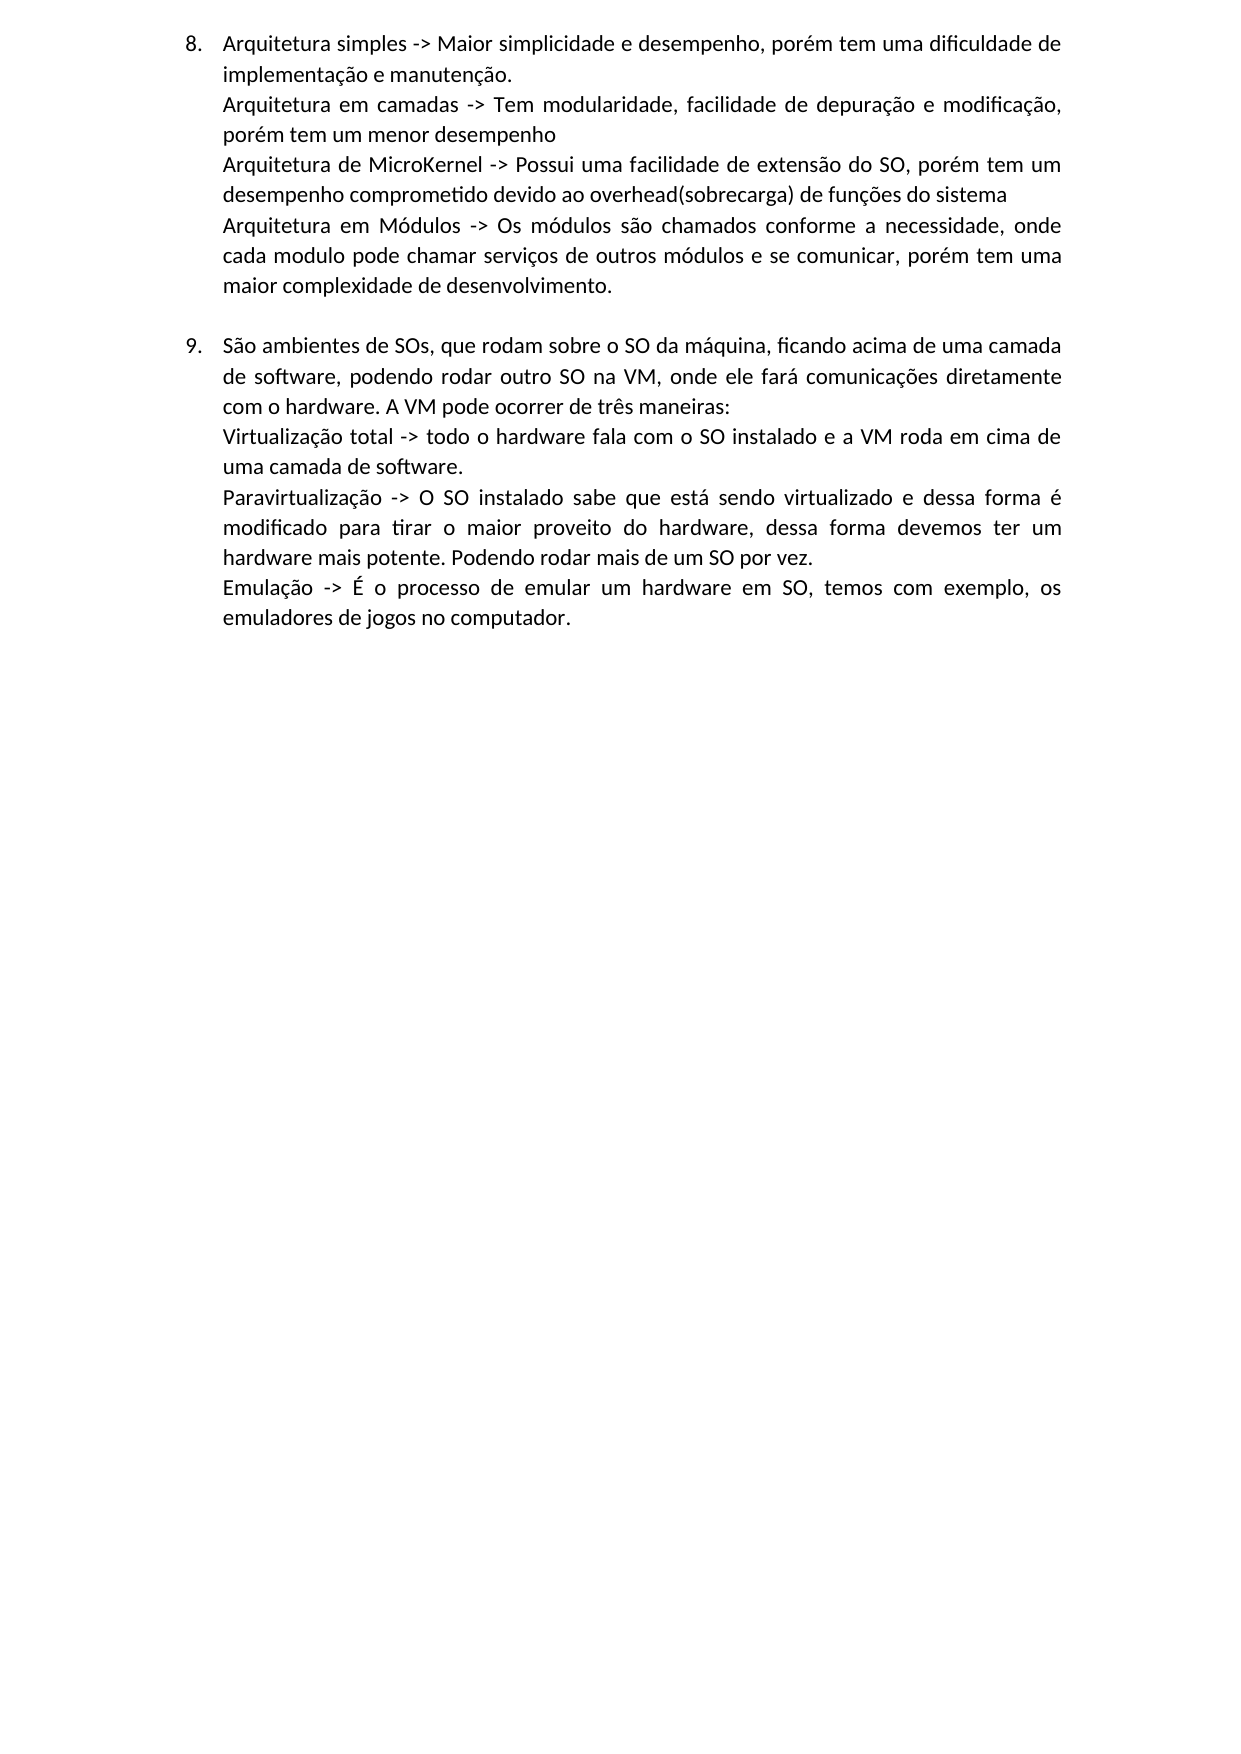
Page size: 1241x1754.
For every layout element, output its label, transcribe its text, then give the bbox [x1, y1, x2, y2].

list Arquitetura em Módulos -> Os módulos são chamados conforme a necessidade, onde cada modulo pode chamar serviços de outros módulos e se comunicar, porém tem uma maior complexidade de desenvolvimento. [223, 211, 1063, 299]
list Arquitetura de MicroKernel -> Possui uma facilidade de extensão do SO, porém tem um desempenho comprometido devido ao overhead(sobrecarga) de funções do sistema [223, 150, 1063, 209]
list Paravirtualização -> O SO instalado sabe que está sendo virtualizado e dessa forma é modificado para tirar o maior proveito do hardware, dessa forma devemos ter um hardware mais potente. Podendo rodar mais de um SO por vez. [223, 483, 1063, 571]
list Emulação -> É o processo de emular um hardware em SO, temos com exemplo, os emuladores de jogos no computador. [223, 573, 1063, 632]
list São ambientes de SOs, que rodam sobre o SO da máquina, ficando acima de uma camada de software, podendo rodar outro SO na VM, onde ele fará comunicações diretamente com o hardware. A VM pode ocorrer de três maneiras: [185, 332, 1063, 420]
list Arquitetura simples -> Maior simplicidade e desempenho, porém tem uma dificuldade de implementação e manutenção. [185, 29, 1063, 88]
list Arquitetura em camadas -> Tem modularidade, facilidade de depuração e modificação, porém tem um menor desempenho [223, 90, 1063, 148]
list Virtualização total -> todo o hardware fala com o SO instalado e a VM roda em cima de uma camada de software. [223, 422, 1063, 481]
